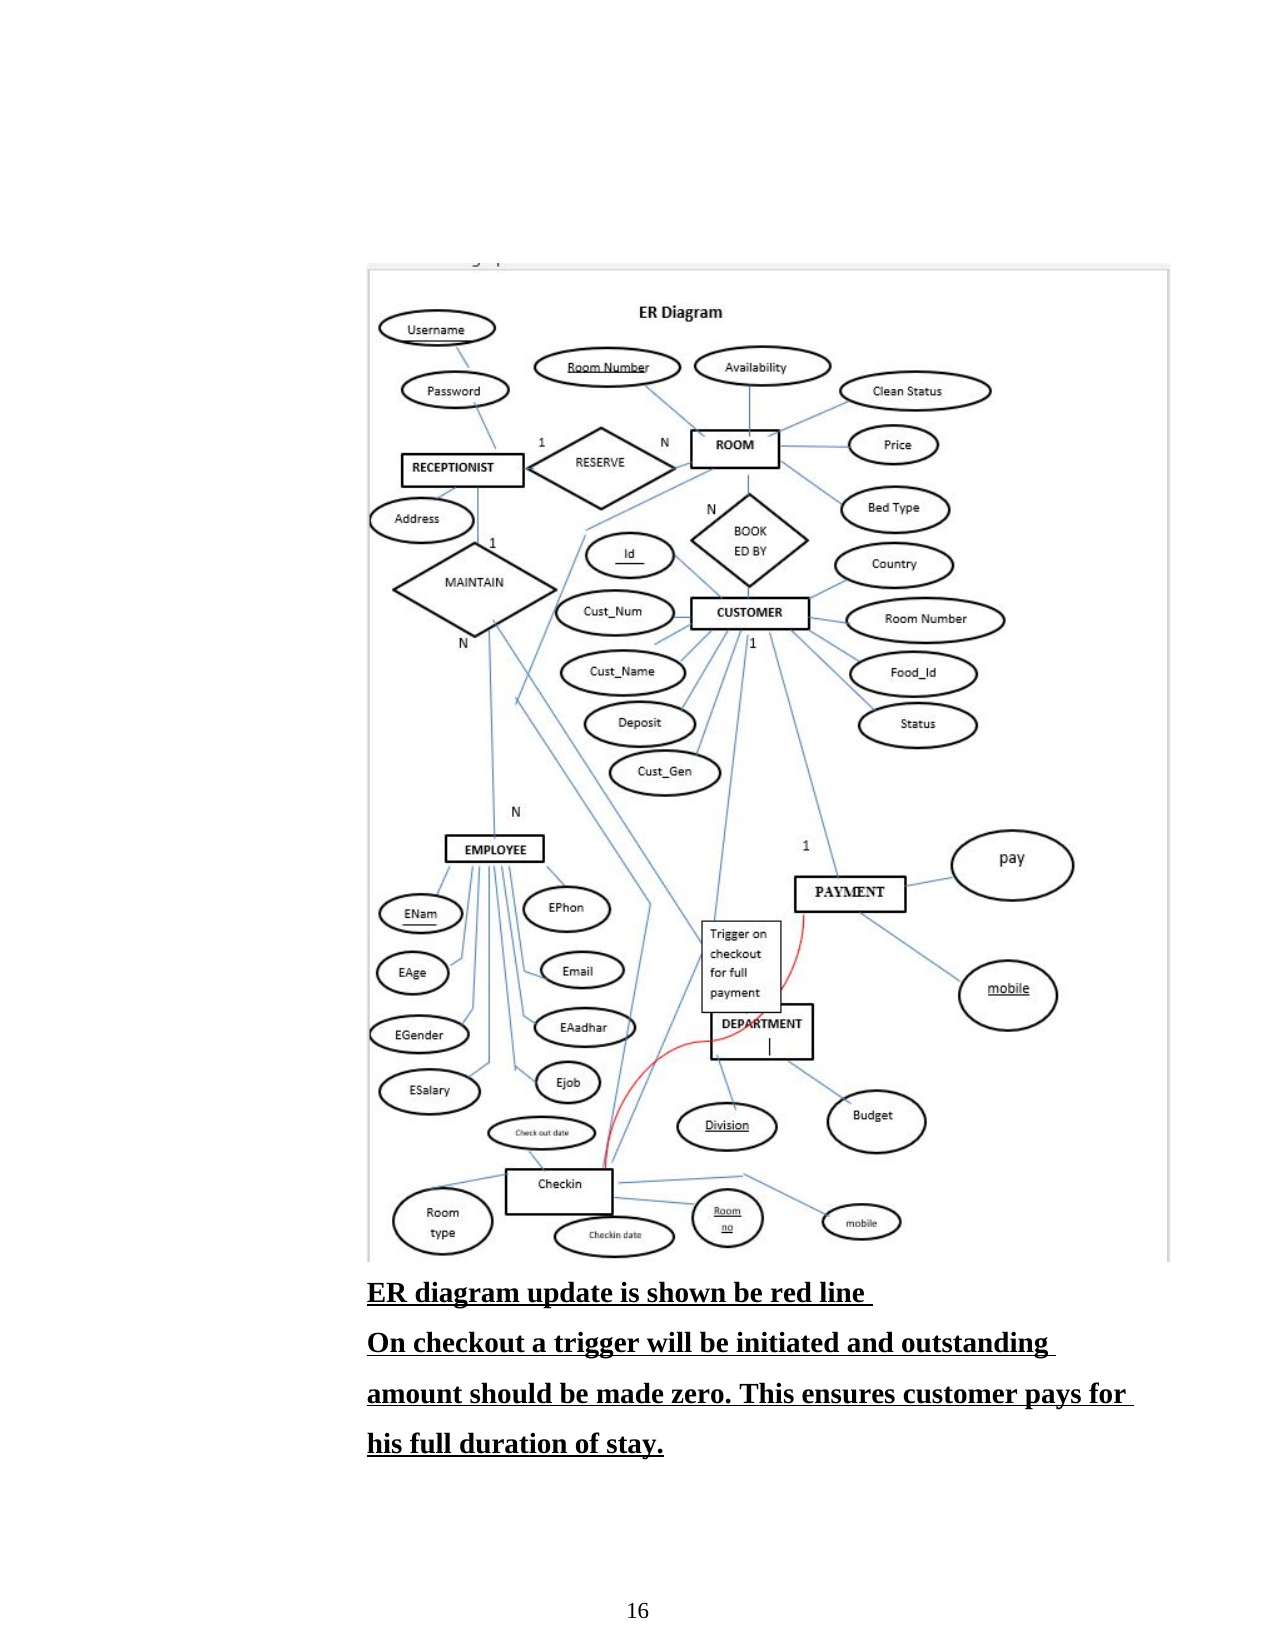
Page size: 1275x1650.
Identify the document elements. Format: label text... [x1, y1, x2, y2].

list On checkout a trigger will be initiated and outstanding amount should be made zero. This ensures customer pays for his full duration of stay. [367, 1326, 1139, 1460]
picture [366, 263, 1171, 1262]
list ER diagram update is shown be red line [367, 1275, 1139, 1309]
